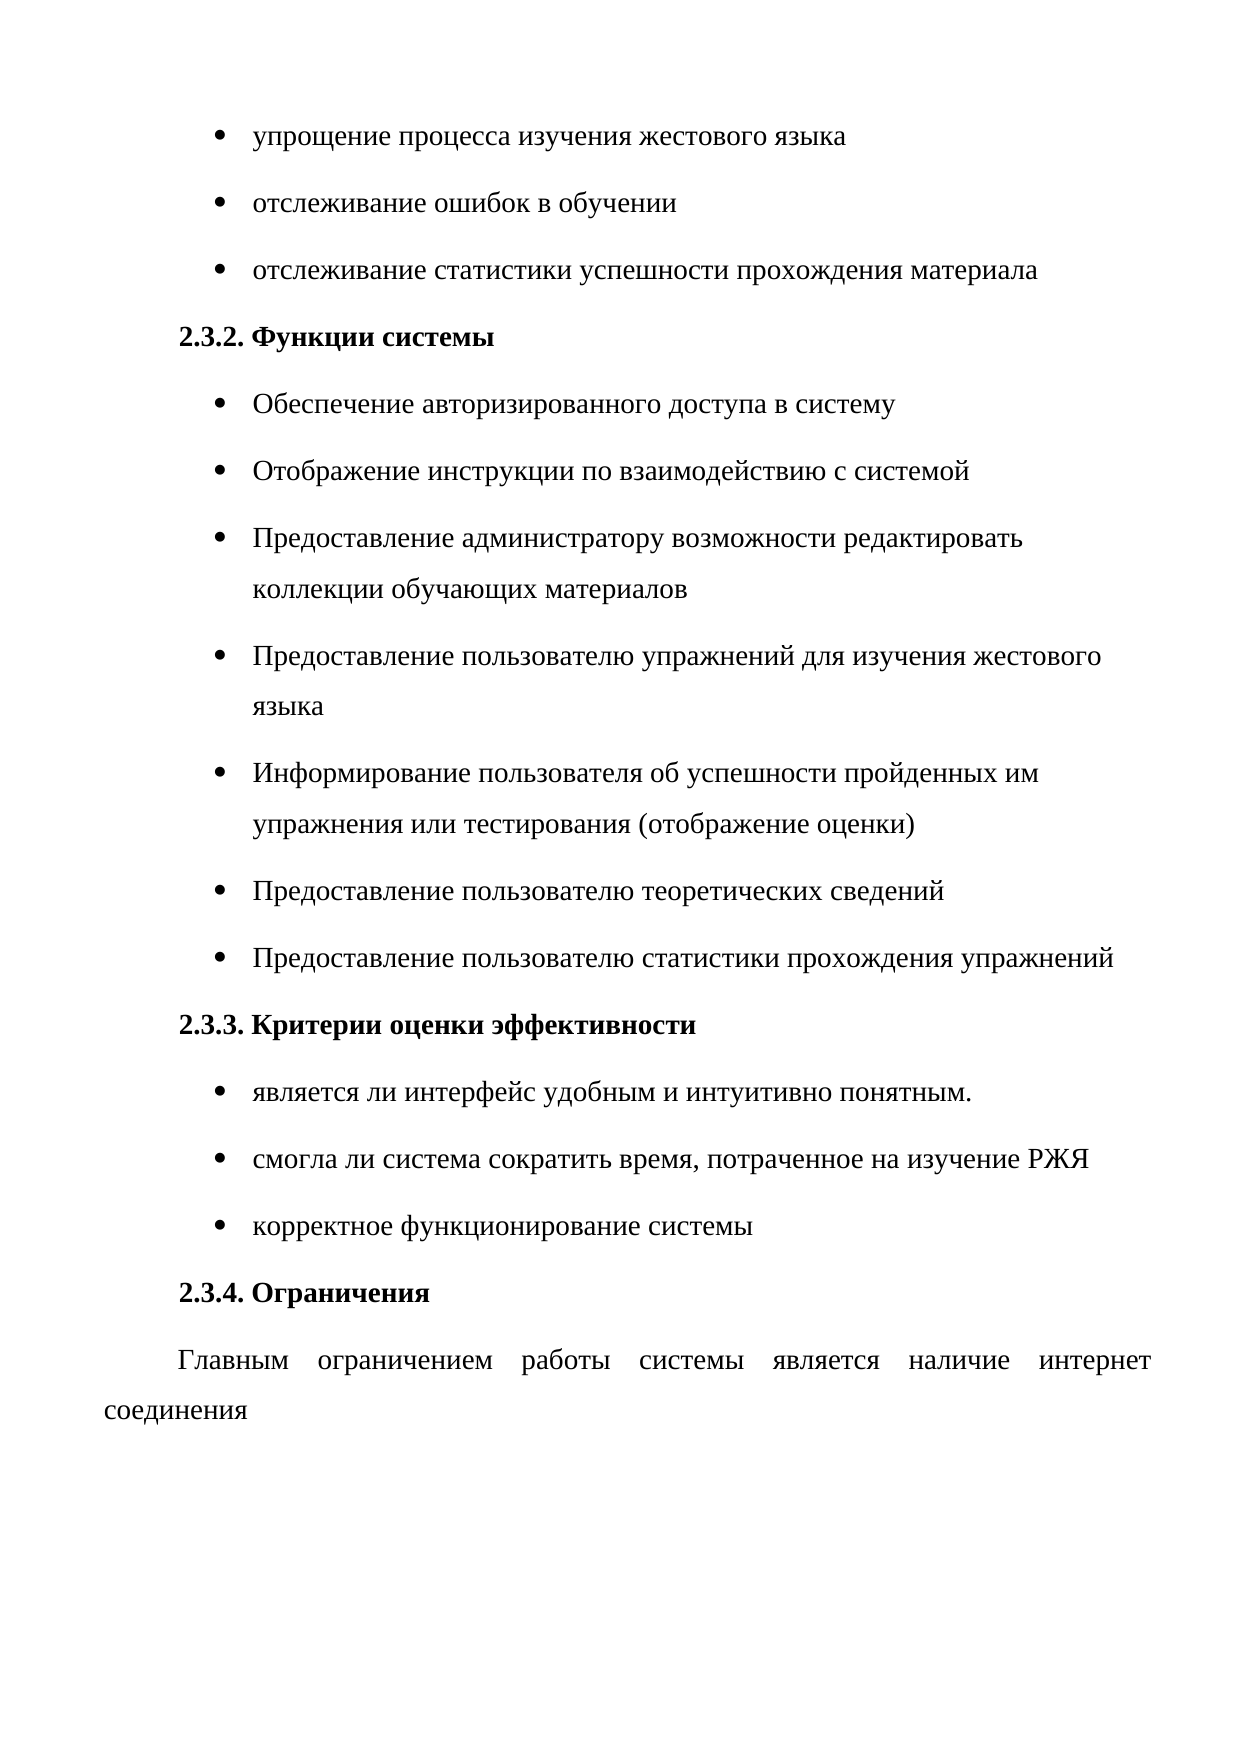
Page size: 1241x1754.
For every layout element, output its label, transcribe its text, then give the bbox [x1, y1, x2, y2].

list корректное функционирование системы [215, 1208, 1152, 1242]
subtitle Функции системы [178, 319, 1152, 353]
list Предоставление пользователю статистики прохождения упражнений [215, 940, 1152, 973]
list Информирование пользователя об успешности пройденных им упражнения или тестирования (отображение оценки) [215, 755, 1152, 839]
list отслеживание статистики успешности прохождения материала [215, 252, 1152, 286]
list Обеспечение авторизированного доступа в систему [215, 386, 1152, 420]
list упрощение процесса изучения жестового языка [215, 118, 1152, 152]
subtitle Критерии оценки эффективности [178, 1007, 1152, 1040]
list Предоставление администратору возможности редактировать коллекции обучающих материалов [215, 521, 1152, 604]
list отслеживание ошибок в обучении [215, 185, 1152, 219]
text Главным ограничением работы системы является наличие интернет соединения [103, 1342, 1152, 1426]
list является ли интерфейс удобным и интуитивно понятным. [215, 1074, 1152, 1107]
subtitle Ограничения [178, 1275, 1152, 1309]
list Предоставление пользователю упражнений для изучения жестового языка [215, 638, 1152, 722]
list смогла ли система сократить время, потраченное на изучение РЖЯ [215, 1141, 1152, 1174]
list Предоставление пользователю теоретических сведений [215, 873, 1152, 906]
list Отображение инструкции по взаимодействию с системой [215, 453, 1152, 487]
